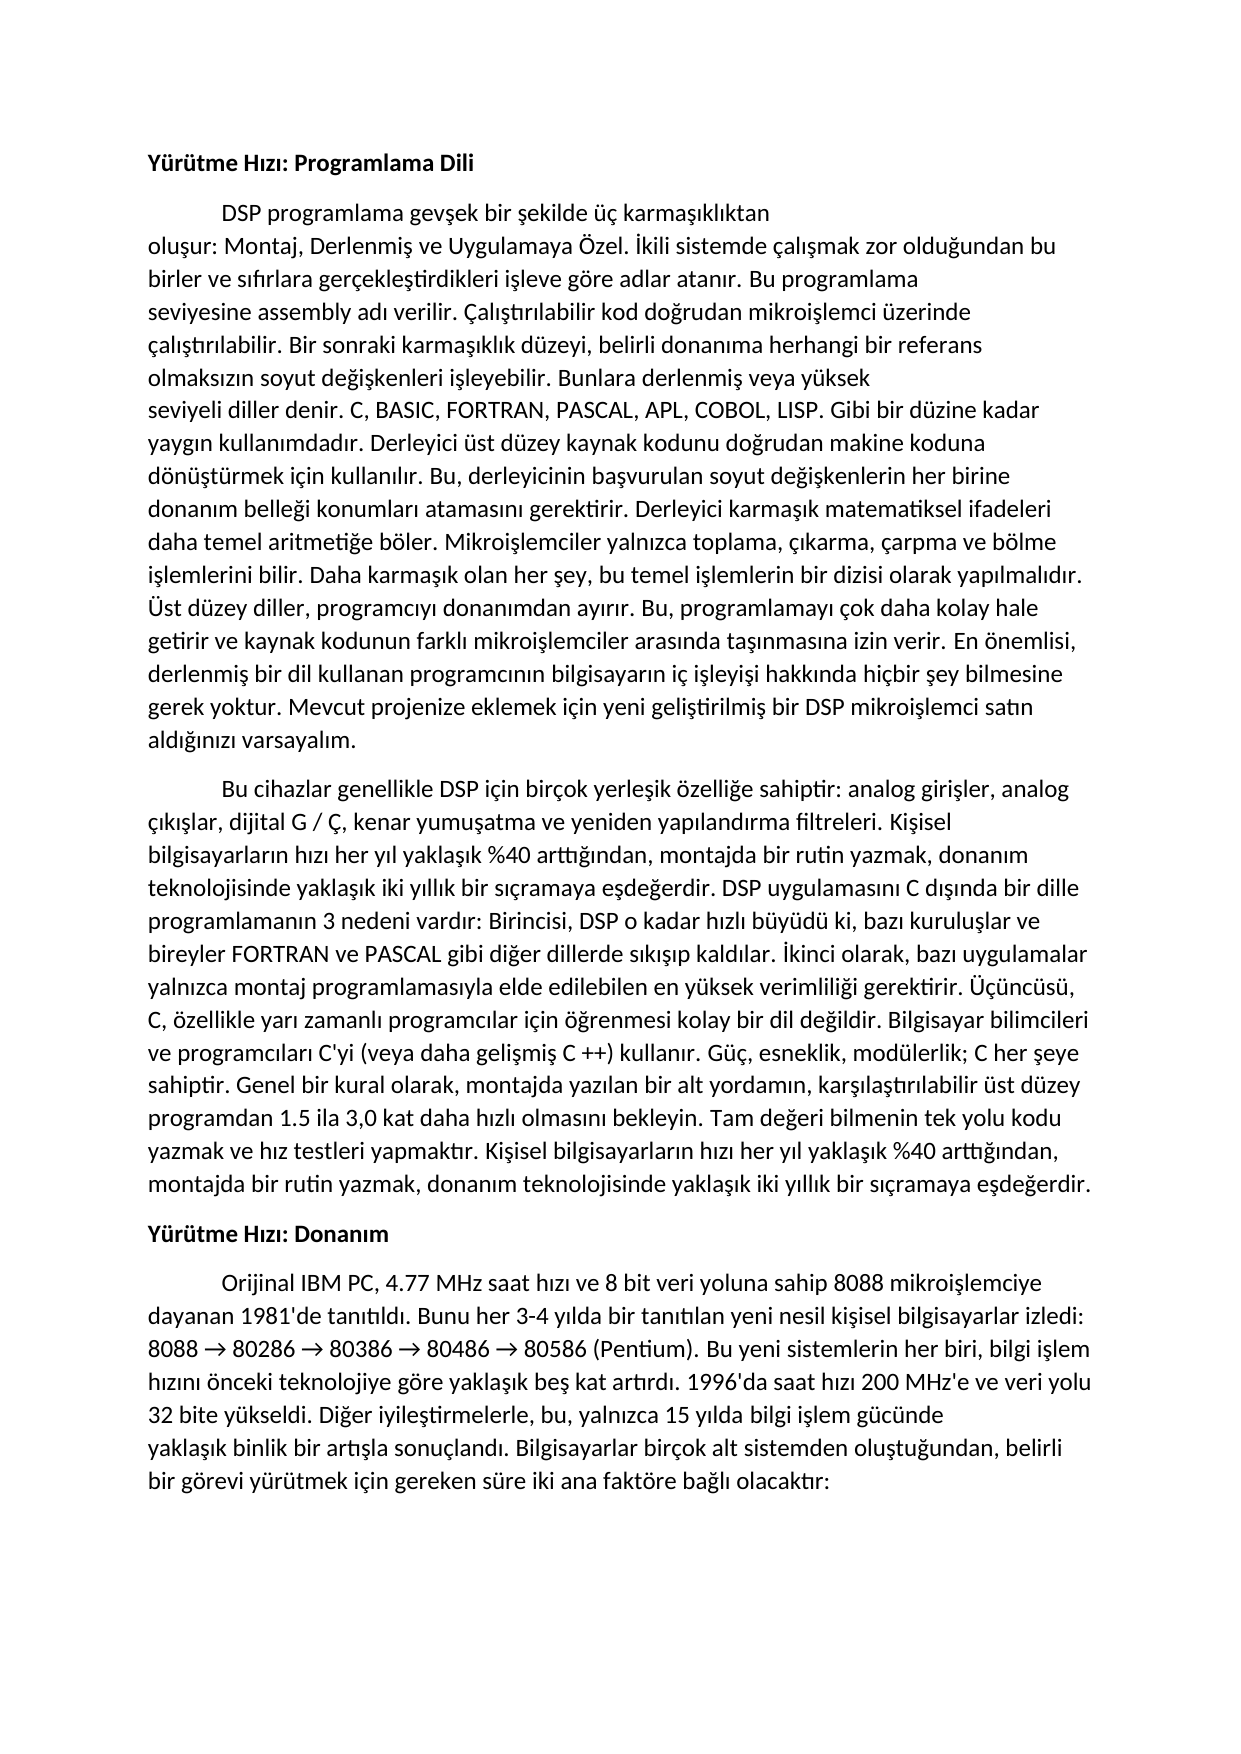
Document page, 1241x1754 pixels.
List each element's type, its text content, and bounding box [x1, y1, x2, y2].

text Yürütme Hızı: Programlama Dili [148, 148, 1093, 178]
text Yürütme Hızı: Donanım [148, 1218, 1093, 1248]
text Bu cihazlar genellikle DSP için birçok yerleşik özelliğe sahiptir: analog girişler, analog çıkışlar, dijital G / Ç, kenar yumuşatma ve yeniden yapılandırma filtreleri. Kişisel bilgisayarların hızı her yıl yaklaşık %40 arttığından, montajda bir rutin yazmak, donanım teknolojisinde yaklaşık iki yıllık bir sıçramaya eşdeğerdir. DSP uygulamasını C dışında bir dille programlamanın 3 nedeni vardır: Birincisi, DSP o kadar hızlı büyüdü ki, bazı kuruluşlar ve bireyler FORTRAN ve PASCAL gibi diğer dillerde sıkışıp kaldılar. İkinci olarak, bazı uygulamalar yalnızca montaj programlamasıyla elde edilebilen en yüksek verimliliği gerektirir. Üçüncüsü, C, özellikle yarı zamanlı programcılar için öğrenmesi kolay bir dil değildir. Bilgisayar bilimcileri ve programcıları C'yi (veya daha gelişmiş C ++) kullanır. Güç, esneklik, modülerlik; C her şeye sahiptir. Genel bir kural olarak, montajda yazılan bir alt yordamın, karşılaştırılabilir üst düzey programdan 1.5 ila 3,0 kat daha hızlı olmasını bekleyin. Tam değeri bilmenin tek yolu kodu yazmak ve hız testleri yapmaktır. Kişisel bilgisayarların hızı her yıl yaklaşık %40 arttığından, montajda bir rutin yazmak, donanım teknolojisinde yaklaşık iki yıllık bir sıçramaya eşdeğerdir. [148, 773, 1093, 1199]
text Orijinal IBM PC, 4.77 MHz saat hızı ve 8 bit veri yoluna sahip 8088 mikroişlemciye dayanan 1981'de tanıtıldı. Bunu her 3-4 yılda bir tanıtılan yeni nesil kişisel bilgisayarlar izledi: 8088 → 80286 → 80386 → 80486 → 80586 (Pentium). Bu yeni sistemlerin her biri, bilgi işlem hızını önceki teknolojiye göre yaklaşık beş kat artırdı. 1996'da saat hızı 200 MHz'e ve veri yolu 32 bite yükseldi. Diğer iyileştirmelerle, bu, yalnızca 15 yılda bilgi işlem gücünde yaklaşık binlik bir artışla sonuçlandı. Bilgisayarlar birçok alt sistemden oluştuğundan, belirli bir görevi yürütmek için gereken süre iki ana faktöre bağlı olacaktır: [148, 1268, 1093, 1496]
text DSP programlama gevşek bir şekilde üç karmaşıklıktan oluşur: Montaj, Derlenmiş ve Uygulamaya Özel. İkili sistemde çalışmak zor olduğundan bu birler ve sıfırlara gerçekleştirdikleri işleve göre adlar atanır. Bu programlama seviyesine assembly adı verilir. Çalıştırılabilir kod doğrudan mikroişlemci üzerinde çalıştırılabilir. Bir sonraki karmaşıklık düzeyi, belirli donanıma herhangi bir referans olmaksızın soyut değişkenleri işleyebilir. Bunlara derlenmiş veya yüksek seviyeli diller denir. C, BASIC, FORTRAN, PASCAL, APL, COBOL, LISP. Gibi bir düzine kadar yaygın kullanımdadır. Derleyici üst düzey kaynak kodunu doğrudan makine koduna dönüştürmek için kullanılır. Bu, derleyicinin başvurulan soyut değişkenlerin her birine donanım belleği konumları atamasını gerektirir. Derleyici karmaşık matematiksel ifadeleri daha temel aritmetiğe böler. Mikroişlemciler yalnızca toplama, çıkarma, çarpma ve bölme işlemlerini bilir. Daha karmaşık olan her şey, bu temel işlemlerin bir dizisi olarak yapılmalıdır. Üst düzey diller, programcıyı donanımdan ayırır. Bu, programlamayı çok daha kolay hale getirir ve kaynak kodunun farklı mikroişlemciler arasında taşınmasına izin verir. En önemlisi, derlenmiş bir dil kullanan programcının bilgisayarın iç işleyişi hakkında hiçbir şey bilmesine gerek yoktur. Mevcut projenize eklemek için yeni geliştirilmiş bir DSP mikroişlemci satın aldığınızı varsayalım. [148, 197, 1093, 754]
